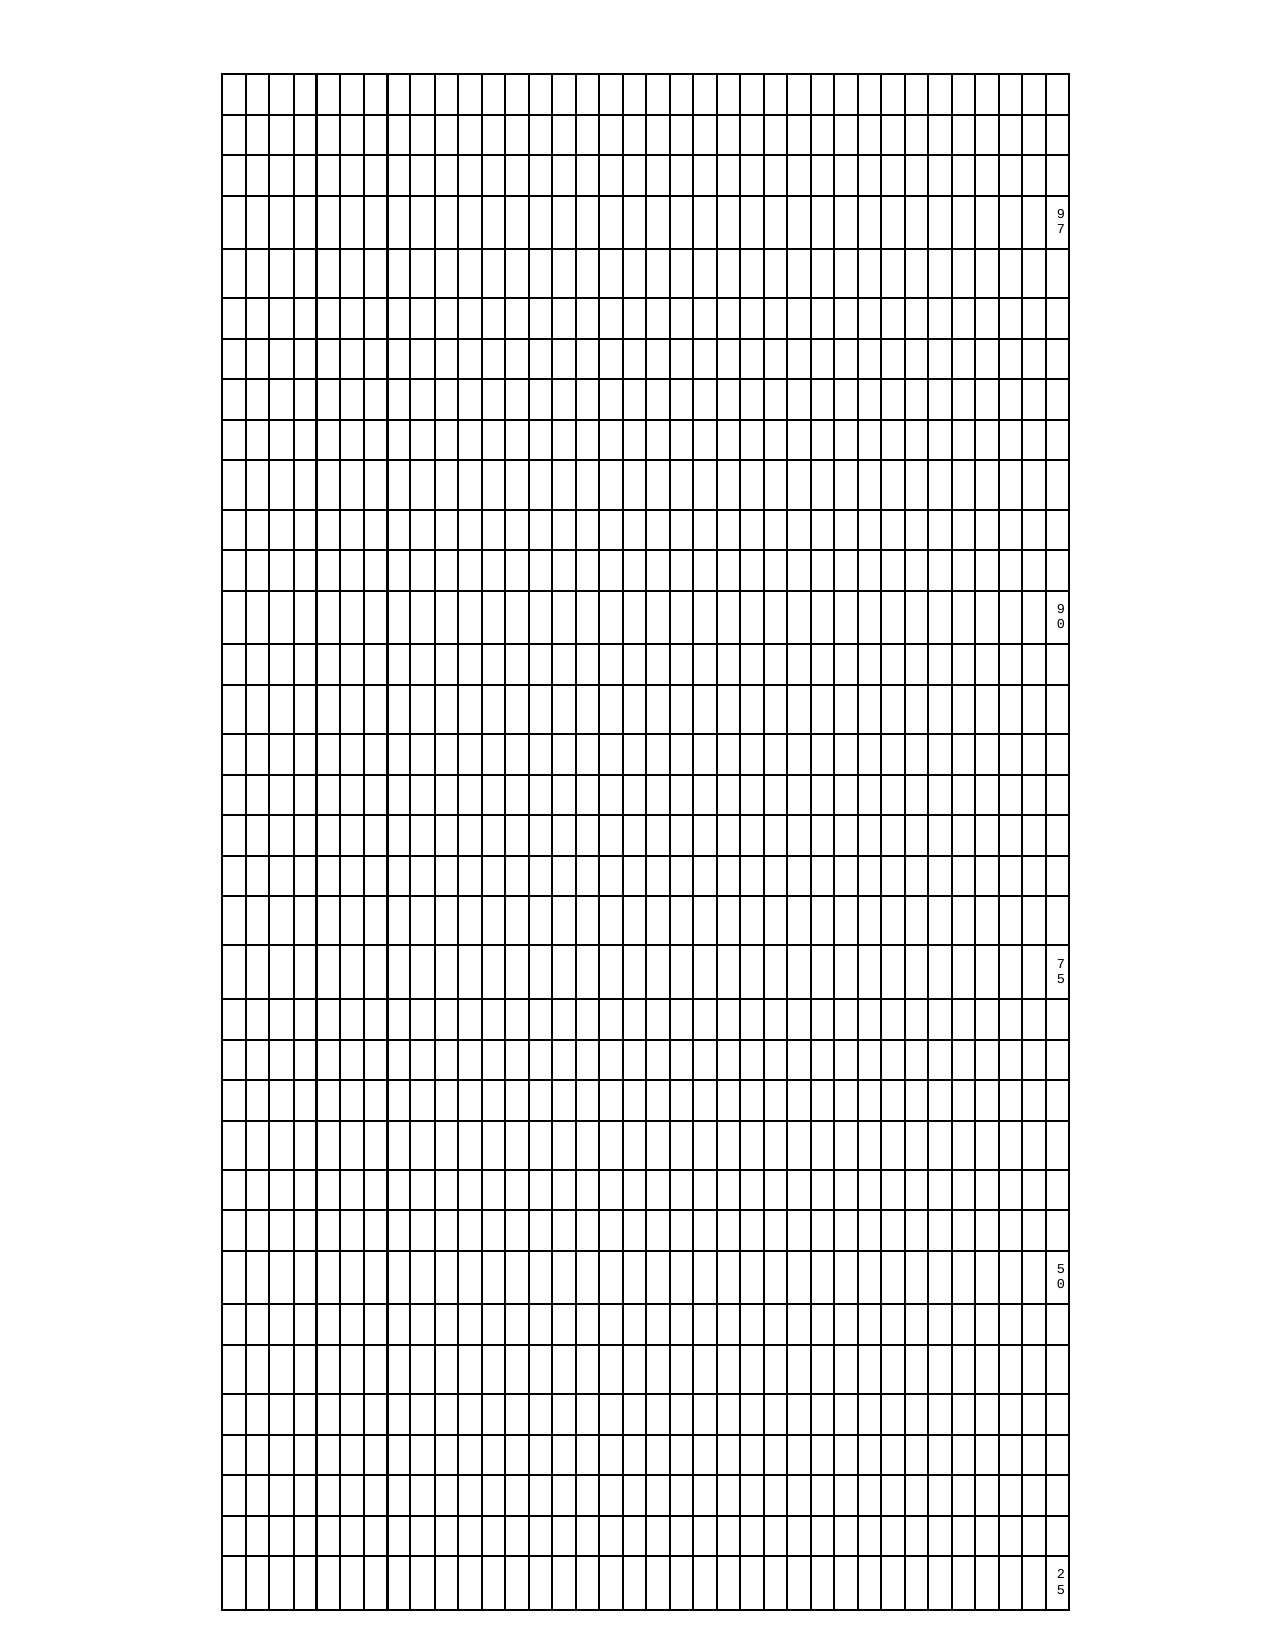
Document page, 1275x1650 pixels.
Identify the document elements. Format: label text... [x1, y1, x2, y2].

table_cell [600, 686, 622, 733]
table_cell [436, 857, 457, 895]
table_cell [600, 380, 622, 419]
table_cell [741, 1041, 763, 1079]
table_cell [411, 1041, 434, 1079]
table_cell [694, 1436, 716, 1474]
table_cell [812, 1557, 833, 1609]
table_cell [671, 511, 692, 549]
table_cell [718, 75, 739, 113]
table_cell [812, 551, 833, 590]
table_cell [741, 197, 763, 248]
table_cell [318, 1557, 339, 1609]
table_cell [365, 735, 386, 773]
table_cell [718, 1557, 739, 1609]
table_cell [341, 776, 363, 814]
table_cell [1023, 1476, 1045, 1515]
table_cell [671, 75, 692, 113]
table_cell [459, 1000, 481, 1038]
table_cell [436, 645, 457, 684]
table_cell [953, 946, 974, 998]
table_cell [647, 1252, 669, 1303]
table_cell [624, 511, 645, 549]
table_cell [741, 75, 763, 113]
table_cell [859, 299, 880, 338]
table_cell [812, 1000, 833, 1038]
table_cell [765, 116, 786, 154]
table_cell [577, 776, 598, 814]
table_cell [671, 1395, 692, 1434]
table_cell [741, 1122, 763, 1169]
table_cell [741, 299, 763, 338]
table_cell [389, 156, 409, 194]
table_cell [295, 645, 315, 684]
table_cell [835, 1041, 857, 1079]
table_cell [812, 340, 833, 378]
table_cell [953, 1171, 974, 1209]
table_cell [389, 299, 409, 338]
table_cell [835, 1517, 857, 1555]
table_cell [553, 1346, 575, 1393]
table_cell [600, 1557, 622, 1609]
table_cell [624, 857, 645, 895]
table_cell [929, 645, 951, 684]
table_cell [436, 75, 457, 113]
table_cell [270, 299, 293, 338]
table_cell [1023, 461, 1045, 509]
table_cell [765, 340, 786, 378]
table_cell [835, 1081, 857, 1119]
table_cell [318, 1081, 339, 1119]
table_cell [530, 1000, 551, 1038]
table_cell [929, 156, 951, 194]
table_cell [365, 776, 386, 814]
table_cell [341, 1000, 363, 1038]
table_cell [389, 1000, 409, 1038]
table_cell [671, 946, 692, 998]
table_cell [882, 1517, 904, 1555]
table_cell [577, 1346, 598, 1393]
table_cell [1047, 75, 1068, 113]
table_cell [671, 735, 692, 773]
table_cell [882, 645, 904, 684]
table_cell [506, 1122, 528, 1169]
table_cell [1023, 645, 1045, 684]
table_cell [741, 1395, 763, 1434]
table_cell [223, 592, 245, 643]
table_cell [506, 1041, 528, 1079]
table_cell [1023, 156, 1045, 194]
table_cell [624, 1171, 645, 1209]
table_cell [1047, 686, 1068, 733]
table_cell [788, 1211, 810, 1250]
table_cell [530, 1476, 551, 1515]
table_cell [671, 1122, 692, 1169]
table_cell [483, 946, 504, 998]
table_cell [859, 735, 880, 773]
table_cell [953, 511, 974, 549]
table_cell [953, 735, 974, 773]
table_cell [694, 380, 716, 419]
table_cell [459, 421, 481, 459]
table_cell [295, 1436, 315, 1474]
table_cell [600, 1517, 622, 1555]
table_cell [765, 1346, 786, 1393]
table_cell [459, 511, 481, 549]
table_cell [929, 735, 951, 773]
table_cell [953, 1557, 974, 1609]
table_cell [741, 1081, 763, 1119]
table_cell [389, 1081, 409, 1119]
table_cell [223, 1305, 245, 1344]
table_cell [671, 340, 692, 378]
table_cell [247, 897, 268, 944]
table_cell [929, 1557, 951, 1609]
table_cell [718, 946, 739, 998]
table_cell [365, 1041, 386, 1079]
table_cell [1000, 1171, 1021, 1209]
table_cell [365, 816, 386, 854]
table_cell [506, 1081, 528, 1119]
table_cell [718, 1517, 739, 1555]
table_cell [859, 946, 880, 998]
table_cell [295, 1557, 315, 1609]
table_cell [459, 197, 481, 248]
table_cell [483, 1041, 504, 1079]
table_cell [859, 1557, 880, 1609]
table_cell [577, 116, 598, 154]
table_cell [1000, 511, 1021, 549]
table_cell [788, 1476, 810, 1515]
table_cell [1047, 735, 1068, 773]
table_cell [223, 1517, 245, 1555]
table_cell [812, 380, 833, 419]
table_cell [718, 897, 739, 944]
table_cell [270, 197, 293, 248]
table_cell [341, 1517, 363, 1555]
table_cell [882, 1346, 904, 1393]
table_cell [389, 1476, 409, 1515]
table_cell [577, 645, 598, 684]
table_cell [459, 946, 481, 998]
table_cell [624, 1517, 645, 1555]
table_cell [389, 250, 409, 297]
table_cell [247, 1122, 268, 1169]
table_cell [270, 250, 293, 297]
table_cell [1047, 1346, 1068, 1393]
table_cell [411, 1122, 434, 1169]
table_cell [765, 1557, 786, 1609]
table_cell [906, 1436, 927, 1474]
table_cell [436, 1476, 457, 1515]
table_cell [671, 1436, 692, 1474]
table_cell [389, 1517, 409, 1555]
table_cell [483, 340, 504, 378]
table_cell [671, 776, 692, 814]
table_cell [835, 250, 857, 297]
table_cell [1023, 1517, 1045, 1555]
table_cell [671, 857, 692, 895]
table_cell [295, 421, 315, 459]
table_cell [365, 592, 386, 643]
table_cell [694, 1081, 716, 1119]
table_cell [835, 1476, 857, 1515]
table_cell [906, 645, 927, 684]
table_cell [270, 897, 293, 944]
table_cell [600, 75, 622, 113]
table_cell [953, 156, 974, 194]
table_cell [788, 116, 810, 154]
table_cell [624, 946, 645, 998]
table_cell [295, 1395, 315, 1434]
table_cell [341, 857, 363, 895]
table_cell [859, 250, 880, 297]
table_cell [671, 816, 692, 854]
table_cell [1047, 1000, 1068, 1038]
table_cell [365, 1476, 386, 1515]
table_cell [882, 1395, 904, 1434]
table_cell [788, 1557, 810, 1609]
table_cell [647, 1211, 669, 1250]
table_cell [247, 592, 268, 643]
table_cell [882, 197, 904, 248]
table_cell [835, 340, 857, 378]
table_cell [223, 735, 245, 773]
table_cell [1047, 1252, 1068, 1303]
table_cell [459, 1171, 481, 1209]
table_cell [553, 946, 575, 998]
table_cell [1000, 250, 1021, 297]
table_cell [483, 1000, 504, 1038]
table_cell [318, 380, 339, 419]
table_cell [459, 645, 481, 684]
table_cell [859, 511, 880, 549]
table_cell [718, 645, 739, 684]
table_cell [741, 551, 763, 590]
table_cell [671, 592, 692, 643]
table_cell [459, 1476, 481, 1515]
table_cell [270, 1122, 293, 1169]
table_cell [694, 592, 716, 643]
table_cell [929, 686, 951, 733]
table_cell [365, 461, 386, 509]
table_cell [647, 421, 669, 459]
table_cell [835, 1000, 857, 1038]
table_cell [600, 299, 622, 338]
table_cell [859, 380, 880, 419]
table_cell [1000, 816, 1021, 854]
table_cell [483, 897, 504, 944]
table_cell [341, 1081, 363, 1119]
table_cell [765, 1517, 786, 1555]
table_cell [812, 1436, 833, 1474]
table_cell [788, 511, 810, 549]
table_cell [247, 776, 268, 814]
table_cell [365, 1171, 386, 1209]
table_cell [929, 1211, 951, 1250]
table_cell [718, 776, 739, 814]
table_cell [553, 735, 575, 773]
table_cell [270, 686, 293, 733]
table_cell [765, 1000, 786, 1038]
table_cell [1000, 645, 1021, 684]
table_cell [577, 75, 598, 113]
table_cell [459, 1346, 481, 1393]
table_cell [530, 340, 551, 378]
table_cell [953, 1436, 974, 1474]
table_cell [365, 116, 386, 154]
table_cell [953, 551, 974, 590]
table_cell [647, 1000, 669, 1038]
table_cell [929, 946, 951, 998]
table_cell [624, 75, 645, 113]
table_cell [247, 1081, 268, 1119]
table_cell [295, 735, 315, 773]
table_cell [953, 592, 974, 643]
table_cell [718, 461, 739, 509]
table_cell [483, 776, 504, 814]
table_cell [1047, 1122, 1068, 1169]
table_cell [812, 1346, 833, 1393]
table_cell [530, 116, 551, 154]
table_cell [835, 946, 857, 998]
table_cell [624, 816, 645, 854]
table_cell [600, 735, 622, 773]
table_cell [295, 75, 315, 113]
table_cell [694, 686, 716, 733]
table_cell [812, 686, 833, 733]
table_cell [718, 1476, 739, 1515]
table_cell [647, 116, 669, 154]
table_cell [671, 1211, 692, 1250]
table_cell [600, 1000, 622, 1038]
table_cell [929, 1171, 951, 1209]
table_cell [341, 897, 363, 944]
table_cell [577, 686, 598, 733]
table_cell [718, 197, 739, 248]
table_cell [953, 645, 974, 684]
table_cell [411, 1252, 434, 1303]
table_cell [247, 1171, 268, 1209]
table_cell [1047, 421, 1068, 459]
table_cell [341, 380, 363, 419]
table_cell [223, 551, 245, 590]
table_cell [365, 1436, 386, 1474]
table_cell [647, 1122, 669, 1169]
table_cell [647, 776, 669, 814]
table_cell [859, 686, 880, 733]
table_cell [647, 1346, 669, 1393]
table_cell [906, 75, 927, 113]
table_cell [647, 592, 669, 643]
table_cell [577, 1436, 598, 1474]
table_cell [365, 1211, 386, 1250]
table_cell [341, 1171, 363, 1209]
table_cell [835, 511, 857, 549]
table_cell [976, 857, 998, 895]
table_cell [929, 511, 951, 549]
table_cell [270, 857, 293, 895]
table_cell [318, 686, 339, 733]
table_cell [553, 340, 575, 378]
table_cell [859, 645, 880, 684]
table_cell [859, 116, 880, 154]
table_cell [788, 250, 810, 297]
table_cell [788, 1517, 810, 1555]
table_cell [600, 551, 622, 590]
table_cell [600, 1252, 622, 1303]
table_cell [295, 380, 315, 419]
table_cell [741, 250, 763, 297]
table_cell [906, 421, 927, 459]
table_cell [459, 592, 481, 643]
table_cell [812, 197, 833, 248]
table_cell [929, 1041, 951, 1079]
table_cell [1047, 299, 1068, 338]
table_cell [624, 1122, 645, 1169]
table_cell [647, 197, 669, 248]
table_cell [953, 421, 974, 459]
table_cell [624, 776, 645, 814]
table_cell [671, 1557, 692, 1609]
table_cell [929, 461, 951, 509]
table_cell [906, 1000, 927, 1038]
table_cell [389, 897, 409, 944]
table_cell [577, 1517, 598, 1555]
table_cell [577, 511, 598, 549]
table_cell [600, 946, 622, 998]
table_cell [694, 1000, 716, 1038]
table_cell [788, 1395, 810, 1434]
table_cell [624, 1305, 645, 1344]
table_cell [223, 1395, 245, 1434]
table_cell [812, 816, 833, 854]
table_cell [788, 592, 810, 643]
table_cell [223, 1041, 245, 1079]
table_cell [976, 592, 998, 643]
table_cell [812, 421, 833, 459]
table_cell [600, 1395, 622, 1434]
table_cell [553, 75, 575, 113]
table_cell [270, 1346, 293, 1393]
table_cell [483, 816, 504, 854]
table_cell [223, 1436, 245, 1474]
table_cell [906, 857, 927, 895]
table_cell [459, 897, 481, 944]
table_cell [718, 551, 739, 590]
table_cell [953, 897, 974, 944]
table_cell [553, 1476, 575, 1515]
table_cell [223, 461, 245, 509]
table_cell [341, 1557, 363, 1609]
table_cell [906, 197, 927, 248]
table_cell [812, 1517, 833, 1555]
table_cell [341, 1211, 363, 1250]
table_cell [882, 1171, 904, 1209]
table_cell [318, 250, 339, 297]
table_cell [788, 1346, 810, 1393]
table_cell [223, 299, 245, 338]
table_cell [436, 250, 457, 297]
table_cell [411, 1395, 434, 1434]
table_cell [318, 156, 339, 194]
table_cell [577, 340, 598, 378]
table_cell [600, 1122, 622, 1169]
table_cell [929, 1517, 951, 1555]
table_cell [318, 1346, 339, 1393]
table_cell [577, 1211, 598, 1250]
table_cell [341, 946, 363, 998]
table_cell [247, 340, 268, 378]
table_cell [1000, 897, 1021, 944]
table_cell [647, 461, 669, 509]
table_cell [859, 897, 880, 944]
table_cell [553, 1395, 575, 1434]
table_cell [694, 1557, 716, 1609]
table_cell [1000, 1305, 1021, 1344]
table_cell [436, 340, 457, 378]
table_cell [530, 816, 551, 854]
table_cell [318, 75, 339, 113]
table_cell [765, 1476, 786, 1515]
table_cell [718, 299, 739, 338]
table_cell [365, 421, 386, 459]
table_cell [223, 645, 245, 684]
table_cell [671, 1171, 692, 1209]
table_cell [1047, 116, 1068, 154]
table_cell [506, 735, 528, 773]
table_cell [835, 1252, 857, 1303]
table_cell [365, 1122, 386, 1169]
table_cell [341, 461, 363, 509]
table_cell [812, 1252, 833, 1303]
table_cell [553, 1000, 575, 1038]
table_cell [436, 1081, 457, 1119]
table_cell [411, 776, 434, 814]
table_cell [341, 1122, 363, 1169]
table_cell [882, 592, 904, 643]
table_cell [882, 1081, 904, 1119]
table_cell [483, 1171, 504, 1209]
table_cell [718, 1122, 739, 1169]
table_cell [929, 197, 951, 248]
table_cell [223, 250, 245, 297]
table_cell [389, 1041, 409, 1079]
table_cell [223, 156, 245, 194]
table_cell [1000, 686, 1021, 733]
table_cell [953, 197, 974, 248]
table_cell [882, 816, 904, 854]
table_cell [694, 116, 716, 154]
table_cell [976, 380, 998, 419]
table_cell [1023, 1081, 1045, 1119]
table_cell [506, 1000, 528, 1038]
table_cell [365, 551, 386, 590]
table_cell [411, 897, 434, 944]
table_cell [953, 380, 974, 419]
table_cell [459, 299, 481, 338]
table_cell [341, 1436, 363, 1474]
table_cell [389, 340, 409, 378]
table_cell [600, 645, 622, 684]
table_cell [882, 1122, 904, 1169]
table_cell [765, 551, 786, 590]
table_cell [459, 461, 481, 509]
table_cell [318, 816, 339, 854]
table_cell [411, 116, 434, 154]
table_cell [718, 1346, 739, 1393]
table_cell [812, 75, 833, 113]
table_cell [483, 645, 504, 684]
table_cell [530, 1081, 551, 1119]
table_cell [506, 380, 528, 419]
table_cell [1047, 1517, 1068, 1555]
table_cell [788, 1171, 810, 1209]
table_cell [765, 776, 786, 814]
table_cell [694, 197, 716, 248]
table_cell [247, 75, 268, 113]
table_cell [647, 645, 669, 684]
table_cell [929, 776, 951, 814]
table_cell [577, 421, 598, 459]
table_cell [341, 645, 363, 684]
table_cell [741, 735, 763, 773]
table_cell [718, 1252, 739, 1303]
table_cell [223, 946, 245, 998]
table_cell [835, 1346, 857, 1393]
table_cell [1047, 250, 1068, 297]
table_cell [483, 299, 504, 338]
table_cell [436, 897, 457, 944]
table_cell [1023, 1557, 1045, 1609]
table_cell [600, 156, 622, 194]
table_cell [882, 511, 904, 549]
table_cell [835, 592, 857, 643]
table_cell [976, 156, 998, 194]
table_cell [459, 116, 481, 154]
table_cell [929, 551, 951, 590]
table_cell [694, 857, 716, 895]
table_cell [624, 686, 645, 733]
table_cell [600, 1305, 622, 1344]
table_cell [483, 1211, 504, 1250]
table_cell [341, 592, 363, 643]
table_cell [577, 250, 598, 297]
table_cell [530, 461, 551, 509]
table_cell [882, 946, 904, 998]
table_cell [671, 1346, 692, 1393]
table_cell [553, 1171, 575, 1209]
table_cell [647, 735, 669, 773]
table_cell [247, 421, 268, 459]
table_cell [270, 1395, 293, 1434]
table_cell [882, 551, 904, 590]
table_cell [624, 551, 645, 590]
table_cell [741, 645, 763, 684]
table_cell [530, 897, 551, 944]
table_cell [436, 776, 457, 814]
table_cell [295, 299, 315, 338]
table_cell [365, 1081, 386, 1119]
table_cell [553, 250, 575, 297]
table_cell [341, 421, 363, 459]
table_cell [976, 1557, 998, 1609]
table_cell [882, 735, 904, 773]
table_cell [882, 776, 904, 814]
table_cell [647, 75, 669, 113]
table_cell [953, 299, 974, 338]
table_cell [1023, 197, 1045, 248]
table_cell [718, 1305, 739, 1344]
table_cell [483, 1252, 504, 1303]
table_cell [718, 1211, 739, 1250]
table_cell [671, 250, 692, 297]
table_cell [906, 380, 927, 419]
table_cell [411, 946, 434, 998]
table_cell [223, 421, 245, 459]
table_cell [765, 857, 786, 895]
table_cell [647, 511, 669, 549]
table_cell [788, 156, 810, 194]
table_cell [1000, 299, 1021, 338]
table_cell [411, 75, 434, 113]
table_cell [671, 645, 692, 684]
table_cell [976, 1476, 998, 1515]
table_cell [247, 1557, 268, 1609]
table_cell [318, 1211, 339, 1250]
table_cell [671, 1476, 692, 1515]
table_cell [976, 340, 998, 378]
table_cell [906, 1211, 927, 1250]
table_cell [411, 421, 434, 459]
table_cell [1023, 511, 1045, 549]
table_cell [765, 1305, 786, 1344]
table_cell [906, 511, 927, 549]
table_cell [223, 1122, 245, 1169]
table_cell [812, 116, 833, 154]
table_cell [389, 116, 409, 154]
table_cell [671, 380, 692, 419]
table_cell [882, 75, 904, 113]
table_cell [389, 645, 409, 684]
table_cell [859, 156, 880, 194]
table_cell [530, 592, 551, 643]
table_cell [459, 551, 481, 590]
table_cell [577, 156, 598, 194]
table_cell [906, 592, 927, 643]
table_cell [1000, 551, 1021, 590]
table_cell [765, 250, 786, 297]
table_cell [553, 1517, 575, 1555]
table_cell [929, 299, 951, 338]
table_cell [976, 551, 998, 590]
table_cell [506, 897, 528, 944]
table_cell [483, 686, 504, 733]
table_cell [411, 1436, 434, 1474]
table_cell [506, 946, 528, 998]
table_cell [483, 421, 504, 459]
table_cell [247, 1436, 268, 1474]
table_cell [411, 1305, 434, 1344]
table_cell [741, 686, 763, 733]
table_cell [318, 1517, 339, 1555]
table_cell [929, 116, 951, 154]
table_cell [553, 116, 575, 154]
table_cell [788, 1081, 810, 1119]
table_cell [483, 857, 504, 895]
table_cell [1047, 461, 1068, 509]
table_cell [976, 1000, 998, 1038]
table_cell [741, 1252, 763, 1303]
table_cell [718, 1081, 739, 1119]
table_cell [506, 299, 528, 338]
table_cell [812, 1081, 833, 1119]
table_cell [953, 1081, 974, 1119]
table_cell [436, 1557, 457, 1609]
table_cell [1023, 592, 1045, 643]
table_cell [318, 592, 339, 643]
table_cell [624, 116, 645, 154]
table_cell [882, 156, 904, 194]
table_cell [906, 1122, 927, 1169]
table_cell [694, 156, 716, 194]
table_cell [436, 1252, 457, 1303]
table_cell [318, 1041, 339, 1079]
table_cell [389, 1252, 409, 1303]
table_cell [741, 340, 763, 378]
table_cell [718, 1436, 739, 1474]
table_cell [577, 551, 598, 590]
table_cell [247, 250, 268, 297]
table_cell [1000, 380, 1021, 419]
table_cell [624, 380, 645, 419]
table_cell [624, 421, 645, 459]
table_cell [671, 551, 692, 590]
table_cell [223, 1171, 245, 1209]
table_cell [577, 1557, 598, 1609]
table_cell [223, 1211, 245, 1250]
table_cell [694, 735, 716, 773]
table_cell [624, 1041, 645, 1079]
table_cell [506, 551, 528, 590]
table_cell [1000, 946, 1021, 998]
table_cell [1023, 75, 1045, 113]
table_cell [365, 299, 386, 338]
table_cell [929, 897, 951, 944]
table_cell [223, 116, 245, 154]
table_cell [506, 156, 528, 194]
table_cell [788, 776, 810, 814]
table_cell [765, 897, 786, 944]
table_cell [624, 461, 645, 509]
table_cell [600, 511, 622, 549]
table_cell [741, 116, 763, 154]
table_cell [835, 421, 857, 459]
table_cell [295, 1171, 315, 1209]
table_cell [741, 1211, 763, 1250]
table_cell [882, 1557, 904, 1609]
table_cell [295, 776, 315, 814]
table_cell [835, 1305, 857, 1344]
table_cell [223, 897, 245, 944]
table_cell [976, 299, 998, 338]
table_cell [906, 816, 927, 854]
table_cell [600, 250, 622, 297]
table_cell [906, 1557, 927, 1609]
table_cell [270, 735, 293, 773]
table_cell [389, 592, 409, 643]
table_cell [1000, 421, 1021, 459]
table_cell [835, 735, 857, 773]
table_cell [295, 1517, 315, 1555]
table_cell [577, 461, 598, 509]
table_cell [341, 197, 363, 248]
table_cell [1047, 816, 1068, 854]
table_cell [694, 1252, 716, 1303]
table_cell [953, 816, 974, 854]
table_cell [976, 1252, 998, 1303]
table_cell [765, 1122, 786, 1169]
table_cell [1047, 776, 1068, 814]
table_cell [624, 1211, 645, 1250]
table_cell [647, 857, 669, 895]
table_cell 90 [1047, 592, 1068, 643]
table_cell [223, 1081, 245, 1119]
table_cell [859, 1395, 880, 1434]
table_cell [647, 897, 669, 944]
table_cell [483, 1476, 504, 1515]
table_cell [906, 686, 927, 733]
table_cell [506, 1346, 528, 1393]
table_cell [835, 551, 857, 590]
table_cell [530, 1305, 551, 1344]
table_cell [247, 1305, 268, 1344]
table_cell [976, 946, 998, 998]
table_cell [1023, 551, 1045, 590]
table_cell [506, 116, 528, 154]
table_cell [812, 735, 833, 773]
table_cell [553, 592, 575, 643]
table_cell [1023, 299, 1045, 338]
table_cell [741, 380, 763, 419]
table_cell [270, 645, 293, 684]
table_cell [318, 645, 339, 684]
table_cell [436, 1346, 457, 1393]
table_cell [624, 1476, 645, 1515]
table_cell [765, 816, 786, 854]
table_cell [341, 250, 363, 297]
table_cell [624, 592, 645, 643]
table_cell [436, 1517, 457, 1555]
table_cell [718, 1041, 739, 1079]
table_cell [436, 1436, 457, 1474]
table_cell [694, 340, 716, 378]
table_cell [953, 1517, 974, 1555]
table_cell [577, 946, 598, 998]
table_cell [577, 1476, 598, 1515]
table_cell [765, 421, 786, 459]
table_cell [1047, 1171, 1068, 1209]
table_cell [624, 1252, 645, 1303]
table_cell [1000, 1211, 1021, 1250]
table_cell [765, 299, 786, 338]
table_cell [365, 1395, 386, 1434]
table_cell [1000, 156, 1021, 194]
table_cell [530, 156, 551, 194]
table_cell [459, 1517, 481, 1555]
table_cell [647, 816, 669, 854]
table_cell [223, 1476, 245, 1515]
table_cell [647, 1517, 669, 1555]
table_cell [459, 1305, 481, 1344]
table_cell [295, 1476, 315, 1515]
table_cell [270, 946, 293, 998]
table_cell [341, 735, 363, 773]
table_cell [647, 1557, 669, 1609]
table_cell [765, 380, 786, 419]
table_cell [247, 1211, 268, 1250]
table_cell [247, 511, 268, 549]
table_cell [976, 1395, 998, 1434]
table_cell [1000, 857, 1021, 895]
table_cell [600, 776, 622, 814]
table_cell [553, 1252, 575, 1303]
table_cell [953, 340, 974, 378]
table_cell [436, 1041, 457, 1079]
table_cell [953, 857, 974, 895]
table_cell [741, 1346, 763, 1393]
table_cell [1047, 645, 1068, 684]
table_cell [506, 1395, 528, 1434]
table_cell [389, 946, 409, 998]
table_cell [295, 551, 315, 590]
table_cell [835, 816, 857, 854]
table_cell [295, 686, 315, 733]
table_cell [223, 776, 245, 814]
table_cell [835, 116, 857, 154]
table_cell [506, 511, 528, 549]
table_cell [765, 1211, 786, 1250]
table_cell [247, 551, 268, 590]
table_cell [976, 511, 998, 549]
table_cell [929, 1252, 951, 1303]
table_cell [365, 897, 386, 944]
table_cell [553, 461, 575, 509]
table_cell [859, 551, 880, 590]
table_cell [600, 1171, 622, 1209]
table_cell [718, 816, 739, 854]
table_cell [812, 857, 833, 895]
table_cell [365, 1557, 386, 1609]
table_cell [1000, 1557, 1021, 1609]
table_cell [1000, 1000, 1021, 1038]
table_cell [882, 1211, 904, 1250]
table_cell [718, 421, 739, 459]
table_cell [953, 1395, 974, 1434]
table_cell [953, 1000, 974, 1038]
table_cell [436, 592, 457, 643]
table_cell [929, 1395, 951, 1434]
table_cell [553, 857, 575, 895]
table_cell [506, 421, 528, 459]
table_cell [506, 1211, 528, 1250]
table_cell [553, 299, 575, 338]
table_cell [436, 461, 457, 509]
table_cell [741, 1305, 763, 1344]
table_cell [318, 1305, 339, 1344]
table_cell [624, 197, 645, 248]
table_cell [389, 75, 409, 113]
table_cell [671, 461, 692, 509]
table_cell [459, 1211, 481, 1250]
table_cell [530, 511, 551, 549]
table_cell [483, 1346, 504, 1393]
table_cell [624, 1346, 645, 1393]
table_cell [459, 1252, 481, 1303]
table_cell [859, 1122, 880, 1169]
table_cell [1023, 1041, 1045, 1079]
table_cell [953, 776, 974, 814]
table_cell [459, 1041, 481, 1079]
table_cell [835, 1122, 857, 1169]
table_cell [295, 1122, 315, 1169]
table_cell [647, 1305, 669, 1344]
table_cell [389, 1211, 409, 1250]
table_cell [1023, 116, 1045, 154]
table_cell [365, 197, 386, 248]
table_cell [506, 776, 528, 814]
table_cell [1047, 380, 1068, 419]
table_cell [389, 380, 409, 419]
table_cell [577, 1000, 598, 1038]
table_cell [530, 551, 551, 590]
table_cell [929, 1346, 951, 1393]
table_cell [483, 1122, 504, 1169]
table_cell [624, 1000, 645, 1038]
table_cell [270, 116, 293, 154]
table_cell [270, 340, 293, 378]
table_cell [953, 75, 974, 113]
table_cell [671, 116, 692, 154]
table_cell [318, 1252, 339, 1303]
table_cell [577, 1122, 598, 1169]
table_cell [365, 340, 386, 378]
table_cell [765, 686, 786, 733]
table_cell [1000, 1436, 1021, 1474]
table_cell [389, 816, 409, 854]
table_cell [1000, 340, 1021, 378]
table_cell [553, 156, 575, 194]
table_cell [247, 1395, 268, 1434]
table_cell [694, 551, 716, 590]
table_cell [976, 1041, 998, 1079]
table_cell [976, 645, 998, 684]
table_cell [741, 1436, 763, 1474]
table_cell [295, 1081, 315, 1119]
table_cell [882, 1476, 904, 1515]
table_cell [694, 816, 716, 854]
table_cell [553, 645, 575, 684]
table_cell [765, 735, 786, 773]
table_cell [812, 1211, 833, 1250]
table_cell [788, 1000, 810, 1038]
table_cell [765, 645, 786, 684]
table_cell [647, 946, 669, 998]
table_cell [788, 197, 810, 248]
table_cell [365, 511, 386, 549]
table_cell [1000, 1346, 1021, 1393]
table_cell [906, 551, 927, 590]
table_cell [624, 340, 645, 378]
table_cell [624, 250, 645, 297]
table_cell [295, 1000, 315, 1038]
table_cell [1000, 735, 1021, 773]
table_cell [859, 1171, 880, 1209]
table_cell [506, 645, 528, 684]
table_cell [295, 1041, 315, 1079]
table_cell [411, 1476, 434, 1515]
table_cell [1047, 1041, 1068, 1079]
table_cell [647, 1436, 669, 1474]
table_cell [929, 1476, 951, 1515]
table_cell [976, 116, 998, 154]
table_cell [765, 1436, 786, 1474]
table_cell [553, 1081, 575, 1119]
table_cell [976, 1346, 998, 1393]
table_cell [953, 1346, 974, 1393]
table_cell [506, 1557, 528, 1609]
table_cell 75 [1047, 946, 1068, 998]
table_cell [318, 776, 339, 814]
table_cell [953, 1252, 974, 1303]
table_cell [483, 197, 504, 248]
table_cell [694, 421, 716, 459]
table_cell [577, 735, 598, 773]
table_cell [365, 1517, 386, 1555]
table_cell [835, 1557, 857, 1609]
table_cell [694, 645, 716, 684]
table_cell [812, 946, 833, 998]
table_cell [788, 380, 810, 419]
table_cell [671, 897, 692, 944]
table_cell [929, 75, 951, 113]
table_cell [411, 380, 434, 419]
table_cell [247, 197, 268, 248]
table_cell [247, 1000, 268, 1038]
table_cell [436, 1000, 457, 1038]
table_cell [411, 1000, 434, 1038]
table_cell [694, 461, 716, 509]
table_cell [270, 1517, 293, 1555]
table_cell [1047, 340, 1068, 378]
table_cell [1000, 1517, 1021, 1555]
table_cell [483, 551, 504, 590]
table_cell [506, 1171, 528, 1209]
table_cell [270, 816, 293, 854]
table_cell [671, 1000, 692, 1038]
table_cell [270, 1041, 293, 1079]
table_cell [765, 1081, 786, 1119]
table_cell [459, 380, 481, 419]
table_cell [788, 857, 810, 895]
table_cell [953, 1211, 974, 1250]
table_cell [553, 897, 575, 944]
table_cell [788, 340, 810, 378]
table_cell [459, 75, 481, 113]
table_cell [436, 380, 457, 419]
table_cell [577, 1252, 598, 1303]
table_cell [295, 197, 315, 248]
table_cell [506, 686, 528, 733]
table_cell [365, 156, 386, 194]
table_cell [1023, 897, 1045, 944]
table_cell [411, 592, 434, 643]
table_cell [835, 776, 857, 814]
table_cell [1023, 857, 1045, 895]
table_cell [530, 197, 551, 248]
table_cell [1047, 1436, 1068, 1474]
table_cell [553, 197, 575, 248]
table_cell [882, 857, 904, 895]
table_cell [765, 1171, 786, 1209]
table_cell [1000, 116, 1021, 154]
table_cell [624, 1081, 645, 1119]
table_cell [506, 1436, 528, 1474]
table_cell [929, 1122, 951, 1169]
table_cell [247, 156, 268, 194]
table_cell [624, 156, 645, 194]
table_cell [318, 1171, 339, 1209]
table_cell [718, 686, 739, 733]
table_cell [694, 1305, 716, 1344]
table_cell [247, 116, 268, 154]
table_cell [1023, 776, 1045, 814]
table_cell [882, 250, 904, 297]
table_cell [389, 461, 409, 509]
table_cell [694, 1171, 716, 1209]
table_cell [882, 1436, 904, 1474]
table_cell [506, 197, 528, 248]
table_cell [741, 511, 763, 549]
table_cell [318, 735, 339, 773]
table_cell [411, 645, 434, 684]
table_cell [483, 116, 504, 154]
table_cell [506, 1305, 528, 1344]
table_cell [247, 1041, 268, 1079]
table_cell [506, 340, 528, 378]
table_cell [295, 340, 315, 378]
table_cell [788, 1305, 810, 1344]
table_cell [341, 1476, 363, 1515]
table_cell [882, 299, 904, 338]
table_cell [812, 461, 833, 509]
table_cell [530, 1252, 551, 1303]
table_cell [812, 776, 833, 814]
table_cell [295, 857, 315, 895]
table_cell [436, 551, 457, 590]
table_cell [553, 816, 575, 854]
table_cell [859, 816, 880, 854]
table_cell [247, 946, 268, 998]
table_cell [483, 592, 504, 643]
table_cell [270, 551, 293, 590]
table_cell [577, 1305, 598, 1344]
table_cell [247, 461, 268, 509]
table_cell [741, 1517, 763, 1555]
table_cell [600, 116, 622, 154]
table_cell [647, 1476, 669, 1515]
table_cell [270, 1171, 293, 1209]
table_cell [483, 735, 504, 773]
table_cell [671, 197, 692, 248]
table_cell [671, 686, 692, 733]
table_cell [411, 156, 434, 194]
table_cell [906, 299, 927, 338]
table_cell [389, 421, 409, 459]
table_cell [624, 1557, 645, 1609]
table_cell [718, 857, 739, 895]
table_cell [788, 461, 810, 509]
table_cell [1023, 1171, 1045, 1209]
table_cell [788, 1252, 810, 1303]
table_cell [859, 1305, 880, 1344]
table_cell [270, 380, 293, 419]
table_cell [906, 1081, 927, 1119]
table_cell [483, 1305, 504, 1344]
table_cell [270, 1081, 293, 1119]
table_cell [694, 299, 716, 338]
table_cell [929, 380, 951, 419]
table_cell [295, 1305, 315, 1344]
table_cell [835, 75, 857, 113]
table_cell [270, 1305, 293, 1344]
table_cell [553, 1122, 575, 1169]
table_cell [624, 897, 645, 944]
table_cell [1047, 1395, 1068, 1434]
table_cell [530, 686, 551, 733]
table_cell [1047, 897, 1068, 944]
table_cell [718, 250, 739, 297]
table_cell [647, 551, 669, 590]
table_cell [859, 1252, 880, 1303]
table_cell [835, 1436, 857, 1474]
table_cell [436, 946, 457, 998]
table_cell [600, 340, 622, 378]
table_cell [318, 511, 339, 549]
table_cell [812, 645, 833, 684]
table_cell [483, 380, 504, 419]
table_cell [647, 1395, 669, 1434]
table_cell [812, 156, 833, 194]
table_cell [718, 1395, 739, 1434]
table_cell [483, 461, 504, 509]
table_cell [389, 551, 409, 590]
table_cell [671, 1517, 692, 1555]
table_cell [295, 511, 315, 549]
table_cell [976, 686, 998, 733]
table_cell [389, 197, 409, 248]
table_cell [577, 380, 598, 419]
table_cell [694, 1122, 716, 1169]
table_cell [600, 857, 622, 895]
table_cell [953, 1122, 974, 1169]
table_cell [859, 461, 880, 509]
table_cell [929, 857, 951, 895]
table_cell [929, 421, 951, 459]
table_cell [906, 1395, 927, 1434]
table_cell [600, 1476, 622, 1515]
table_cell [530, 776, 551, 814]
table_cell [859, 340, 880, 378]
table_cell [741, 1000, 763, 1038]
table_cell [318, 340, 339, 378]
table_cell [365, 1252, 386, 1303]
table_cell [788, 551, 810, 590]
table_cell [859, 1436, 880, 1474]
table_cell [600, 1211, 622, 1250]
table_cell [530, 250, 551, 297]
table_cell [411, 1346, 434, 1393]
table_cell [953, 116, 974, 154]
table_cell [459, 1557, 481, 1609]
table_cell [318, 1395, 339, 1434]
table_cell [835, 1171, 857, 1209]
table_cell [341, 156, 363, 194]
table_cell [741, 592, 763, 643]
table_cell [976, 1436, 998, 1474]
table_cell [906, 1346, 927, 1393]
table_cell [247, 816, 268, 854]
table_cell [270, 421, 293, 459]
table_cell [694, 511, 716, 549]
table_cell [765, 461, 786, 509]
table_cell [671, 1081, 692, 1119]
table_cell [718, 592, 739, 643]
table_cell [788, 421, 810, 459]
table_cell [671, 156, 692, 194]
table_cell [436, 156, 457, 194]
table_cell [976, 776, 998, 814]
table_cell [976, 816, 998, 854]
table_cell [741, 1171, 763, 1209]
table_cell [318, 421, 339, 459]
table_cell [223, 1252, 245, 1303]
table_cell [718, 116, 739, 154]
table_cell [577, 299, 598, 338]
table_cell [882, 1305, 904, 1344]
table_cell [600, 197, 622, 248]
table_cell [411, 857, 434, 895]
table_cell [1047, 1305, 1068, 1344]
table_cell [600, 1081, 622, 1119]
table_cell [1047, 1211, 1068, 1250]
table_cell [624, 299, 645, 338]
table_cell [389, 511, 409, 549]
table_cell [812, 250, 833, 297]
table_cell [882, 461, 904, 509]
table_cell [882, 686, 904, 733]
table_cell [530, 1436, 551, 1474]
table_cell [270, 511, 293, 549]
table_cell [788, 816, 810, 854]
table_cell [365, 380, 386, 419]
table_cell [1000, 1041, 1021, 1079]
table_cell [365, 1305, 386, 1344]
table_cell [906, 946, 927, 998]
table_cell [929, 340, 951, 378]
table_cell [1000, 75, 1021, 113]
table_cell [859, 421, 880, 459]
table_cell [530, 1122, 551, 1169]
table_cell [835, 461, 857, 509]
table_cell [270, 75, 293, 113]
table_cell [223, 1000, 245, 1038]
table_cell [765, 156, 786, 194]
table_cell [624, 645, 645, 684]
table_cell [506, 75, 528, 113]
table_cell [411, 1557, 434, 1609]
table_cell [530, 75, 551, 113]
table_cell [1000, 1081, 1021, 1119]
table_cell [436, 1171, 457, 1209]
table_cell [270, 592, 293, 643]
table_cell [530, 299, 551, 338]
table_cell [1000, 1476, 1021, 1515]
table_cell [741, 156, 763, 194]
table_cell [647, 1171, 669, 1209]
table_cell [647, 1081, 669, 1119]
table_cell [976, 75, 998, 113]
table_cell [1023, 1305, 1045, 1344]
table_cell [694, 1041, 716, 1079]
table_cell [671, 421, 692, 459]
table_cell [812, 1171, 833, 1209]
table_cell [1000, 197, 1021, 248]
table_cell [436, 116, 457, 154]
table_cell [788, 686, 810, 733]
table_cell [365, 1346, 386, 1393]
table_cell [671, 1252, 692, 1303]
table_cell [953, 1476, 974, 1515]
table_cell [411, 511, 434, 549]
table_cell [647, 686, 669, 733]
table_cell [1023, 686, 1045, 733]
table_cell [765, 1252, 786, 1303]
table_cell [812, 592, 833, 643]
table_cell [976, 735, 998, 773]
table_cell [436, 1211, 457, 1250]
table_cell [976, 421, 998, 459]
table_cell [600, 461, 622, 509]
table_cell [647, 340, 669, 378]
table_cell [600, 592, 622, 643]
table_cell [600, 897, 622, 944]
table_cell [647, 1041, 669, 1079]
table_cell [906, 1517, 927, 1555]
table_cell [1047, 156, 1068, 194]
table_cell [741, 897, 763, 944]
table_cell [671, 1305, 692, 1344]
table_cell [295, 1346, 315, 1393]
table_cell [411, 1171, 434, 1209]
table_cell [929, 250, 951, 297]
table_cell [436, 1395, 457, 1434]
table_cell [459, 816, 481, 854]
table_cell [788, 1041, 810, 1079]
table_cell [553, 1041, 575, 1079]
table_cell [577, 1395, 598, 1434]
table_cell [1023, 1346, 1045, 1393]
table_cell [600, 1041, 622, 1079]
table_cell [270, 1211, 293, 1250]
table_cell [577, 1081, 598, 1119]
table_cell [577, 1041, 598, 1079]
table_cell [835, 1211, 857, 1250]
table_cell [506, 250, 528, 297]
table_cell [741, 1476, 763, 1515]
table_cell [341, 1041, 363, 1079]
table_cell [976, 897, 998, 944]
table_cell [436, 197, 457, 248]
table_cell [318, 299, 339, 338]
table_cell [483, 75, 504, 113]
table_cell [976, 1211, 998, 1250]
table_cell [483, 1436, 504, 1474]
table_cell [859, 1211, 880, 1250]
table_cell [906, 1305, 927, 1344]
table_cell [906, 340, 927, 378]
table_cell [411, 461, 434, 509]
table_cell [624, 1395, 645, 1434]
table_cell [835, 645, 857, 684]
table_cell [812, 1041, 833, 1079]
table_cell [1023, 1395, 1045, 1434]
table_cell [882, 1000, 904, 1038]
table_cell [1023, 340, 1045, 378]
table_cell [788, 897, 810, 944]
table_cell [530, 735, 551, 773]
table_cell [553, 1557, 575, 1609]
table_cell [530, 857, 551, 895]
table_cell [247, 299, 268, 338]
table_cell [247, 857, 268, 895]
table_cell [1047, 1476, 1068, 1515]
table_cell [459, 776, 481, 814]
table_cell [906, 897, 927, 944]
table_cell [929, 1000, 951, 1038]
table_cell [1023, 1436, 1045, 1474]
table_cell [341, 299, 363, 338]
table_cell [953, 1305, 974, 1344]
table_cell [459, 250, 481, 297]
table_cell [718, 380, 739, 419]
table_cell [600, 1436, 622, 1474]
table_cell [247, 735, 268, 773]
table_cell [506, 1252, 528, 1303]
table_cell [389, 686, 409, 733]
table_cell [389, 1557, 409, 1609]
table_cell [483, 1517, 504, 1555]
table_cell [459, 156, 481, 194]
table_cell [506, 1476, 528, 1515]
table_cell [530, 946, 551, 998]
table_cell [882, 421, 904, 459]
table_cell [1047, 551, 1068, 590]
table_cell [647, 380, 669, 419]
table_cell [765, 946, 786, 998]
table_cell [859, 75, 880, 113]
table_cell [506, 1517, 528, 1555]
table_cell [223, 511, 245, 549]
table_cell [223, 380, 245, 419]
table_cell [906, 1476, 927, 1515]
table_cell [765, 197, 786, 248]
table_cell [882, 897, 904, 944]
table_cell [718, 511, 739, 549]
table_cell [1023, 946, 1045, 998]
table_cell [389, 857, 409, 895]
table_cell [530, 380, 551, 419]
table_cell [1023, 816, 1045, 854]
table_cell [318, 946, 339, 998]
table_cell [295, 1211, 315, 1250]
table_cell [530, 1041, 551, 1079]
table_cell [859, 776, 880, 814]
table_cell [882, 340, 904, 378]
table_cell [411, 686, 434, 733]
table_cell [788, 75, 810, 113]
table_cell [295, 461, 315, 509]
table_cell [835, 156, 857, 194]
table_cell [506, 816, 528, 854]
table_cell [436, 816, 457, 854]
table_cell [295, 592, 315, 643]
table_cell [929, 816, 951, 854]
table_cell [718, 156, 739, 194]
table_cell [389, 1122, 409, 1169]
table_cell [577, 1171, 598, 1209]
table_cell [318, 857, 339, 895]
table_cell [765, 592, 786, 643]
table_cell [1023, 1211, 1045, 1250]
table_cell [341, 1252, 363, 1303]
table_cell [600, 816, 622, 854]
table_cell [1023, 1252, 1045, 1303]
table_cell [647, 299, 669, 338]
table_cell [694, 75, 716, 113]
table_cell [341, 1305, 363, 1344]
table_cell [223, 75, 245, 113]
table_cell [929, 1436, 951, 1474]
table_cell [1047, 511, 1068, 549]
table_cell [318, 551, 339, 590]
table_cell [459, 686, 481, 733]
table_cell [788, 645, 810, 684]
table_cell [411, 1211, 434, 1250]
table_cell [223, 340, 245, 378]
table_cell [341, 75, 363, 113]
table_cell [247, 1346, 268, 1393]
table_cell [341, 551, 363, 590]
table_cell [553, 421, 575, 459]
table_cell [411, 250, 434, 297]
table_cell [765, 75, 786, 113]
table_cell [976, 1081, 998, 1119]
table_cell [365, 1000, 386, 1038]
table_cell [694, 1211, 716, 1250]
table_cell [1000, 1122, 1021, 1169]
table_cell [483, 156, 504, 194]
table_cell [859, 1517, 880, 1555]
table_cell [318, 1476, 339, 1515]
table_cell [223, 197, 245, 248]
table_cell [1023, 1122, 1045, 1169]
table_cell [812, 897, 833, 944]
table_cell [247, 645, 268, 684]
table_cell [624, 735, 645, 773]
table_cell [436, 299, 457, 338]
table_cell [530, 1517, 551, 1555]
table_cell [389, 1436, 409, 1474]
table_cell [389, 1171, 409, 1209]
table_cell [436, 686, 457, 733]
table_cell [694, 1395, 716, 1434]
table_cell [365, 686, 386, 733]
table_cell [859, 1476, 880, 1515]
table_cell [483, 511, 504, 549]
table_cell [694, 897, 716, 944]
table_cell [835, 686, 857, 733]
table_cell [906, 1041, 927, 1079]
table_cell [411, 340, 434, 378]
table_cell [411, 1081, 434, 1119]
table_cell [389, 735, 409, 773]
table_cell [365, 250, 386, 297]
table_cell [295, 250, 315, 297]
table_cell [295, 156, 315, 194]
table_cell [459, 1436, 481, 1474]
table_cell [1047, 1081, 1068, 1119]
table_cell [812, 1122, 833, 1169]
table_cell [459, 1122, 481, 1169]
table_cell [906, 776, 927, 814]
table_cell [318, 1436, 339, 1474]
table_cell [906, 116, 927, 154]
table_cell [341, 686, 363, 733]
table_cell [788, 299, 810, 338]
table_cell [694, 776, 716, 814]
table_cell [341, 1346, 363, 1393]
table_cell [718, 1000, 739, 1038]
table_cell [436, 421, 457, 459]
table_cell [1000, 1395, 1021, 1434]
table_cell [506, 857, 528, 895]
table_cell [365, 946, 386, 998]
table_cell [906, 250, 927, 297]
table_cell [788, 735, 810, 773]
table_cell [436, 735, 457, 773]
table_cell [741, 776, 763, 814]
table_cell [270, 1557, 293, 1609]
table_cell [247, 380, 268, 419]
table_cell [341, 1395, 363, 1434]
table_cell [1023, 421, 1045, 459]
table_cell [459, 735, 481, 773]
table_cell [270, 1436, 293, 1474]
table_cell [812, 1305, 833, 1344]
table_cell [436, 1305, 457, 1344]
table_cell [341, 116, 363, 154]
table_cell [1023, 250, 1045, 297]
table_cell [953, 1041, 974, 1079]
table_cell [741, 816, 763, 854]
table_cell [295, 946, 315, 998]
table_cell [483, 250, 504, 297]
table_cell [835, 380, 857, 419]
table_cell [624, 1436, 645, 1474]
table_cell [906, 156, 927, 194]
table_cell [577, 197, 598, 248]
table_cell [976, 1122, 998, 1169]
table_cell [270, 461, 293, 509]
table_cell [318, 897, 339, 944]
table_cell [411, 551, 434, 590]
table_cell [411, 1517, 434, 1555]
table_cell [859, 592, 880, 643]
table_cell [600, 421, 622, 459]
table_cell [577, 857, 598, 895]
table_cell [411, 299, 434, 338]
table_cell [976, 197, 998, 248]
table_cell [835, 197, 857, 248]
table_cell [247, 686, 268, 733]
table_cell [647, 156, 669, 194]
table_cell [553, 686, 575, 733]
table_cell [718, 735, 739, 773]
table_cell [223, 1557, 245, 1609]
table_cell [1023, 380, 1045, 419]
table_cell [436, 511, 457, 549]
table_cell [341, 816, 363, 854]
table_cell [859, 857, 880, 895]
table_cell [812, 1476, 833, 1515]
table_cell [859, 1041, 880, 1079]
table_cell [882, 1041, 904, 1079]
table_cell [270, 776, 293, 814]
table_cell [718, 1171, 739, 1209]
table_cell [976, 461, 998, 509]
table_cell [341, 511, 363, 549]
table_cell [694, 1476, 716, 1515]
table_cell [411, 197, 434, 248]
table_cell [459, 1081, 481, 1119]
table_cell [1047, 857, 1068, 895]
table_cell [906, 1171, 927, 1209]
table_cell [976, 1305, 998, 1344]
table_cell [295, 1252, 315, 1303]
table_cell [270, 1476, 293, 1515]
table_cell [318, 461, 339, 509]
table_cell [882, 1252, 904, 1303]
table_cell [506, 592, 528, 643]
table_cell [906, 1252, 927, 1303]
table_cell [223, 857, 245, 895]
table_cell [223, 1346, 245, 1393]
table_cell [318, 197, 339, 248]
table_cell [694, 250, 716, 297]
table_cell [859, 197, 880, 248]
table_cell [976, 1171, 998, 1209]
table_cell [741, 461, 763, 509]
table_cell [577, 592, 598, 643]
table_cell [741, 857, 763, 895]
table_cell [765, 511, 786, 549]
table_cell [788, 1122, 810, 1169]
table_cell [365, 857, 386, 895]
table_cell 97 [1047, 197, 1068, 248]
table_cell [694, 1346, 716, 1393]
table_cell [459, 857, 481, 895]
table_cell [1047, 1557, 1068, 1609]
table_cell [953, 461, 974, 509]
table_cell [553, 776, 575, 814]
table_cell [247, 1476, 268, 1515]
table_cell [577, 897, 598, 944]
table_cell [647, 250, 669, 297]
table_cell [953, 686, 974, 733]
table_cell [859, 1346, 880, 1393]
table_cell [976, 250, 998, 297]
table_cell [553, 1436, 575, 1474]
table_cell [718, 340, 739, 378]
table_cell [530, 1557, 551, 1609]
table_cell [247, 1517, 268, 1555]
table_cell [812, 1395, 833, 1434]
table_cell [223, 816, 245, 854]
table_cell [459, 340, 481, 378]
table_cell [1023, 735, 1045, 773]
table_cell [929, 1081, 951, 1119]
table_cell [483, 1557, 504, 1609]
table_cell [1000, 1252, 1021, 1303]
table_cell [318, 116, 339, 154]
table_cell [365, 645, 386, 684]
table_cell [671, 299, 692, 338]
table_cell [436, 1122, 457, 1169]
table_cell [859, 1081, 880, 1119]
table_cell [506, 461, 528, 509]
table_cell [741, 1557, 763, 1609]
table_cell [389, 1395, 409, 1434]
table_cell [295, 116, 315, 154]
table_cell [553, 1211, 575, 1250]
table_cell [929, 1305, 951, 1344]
table_cell [1000, 776, 1021, 814]
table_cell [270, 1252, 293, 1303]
table_cell [765, 1041, 786, 1079]
table_cell [483, 1081, 504, 1119]
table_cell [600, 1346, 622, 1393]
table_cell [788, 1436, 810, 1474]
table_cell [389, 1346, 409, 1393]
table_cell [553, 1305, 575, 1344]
table_cell [1023, 1000, 1045, 1038]
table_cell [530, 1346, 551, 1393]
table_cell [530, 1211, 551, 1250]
table_cell [318, 1000, 339, 1038]
table_cell [835, 857, 857, 895]
table_cell [882, 116, 904, 154]
table_cell [835, 299, 857, 338]
table_cell [553, 511, 575, 549]
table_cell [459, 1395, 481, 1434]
table_cell [341, 340, 363, 378]
table_cell [295, 897, 315, 944]
table_cell [812, 511, 833, 549]
table_cell [741, 946, 763, 998]
table_cell [694, 946, 716, 998]
table_cell [1000, 461, 1021, 509]
table_cell [553, 551, 575, 590]
table_cell [223, 686, 245, 733]
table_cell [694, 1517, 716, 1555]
table_cell [1000, 592, 1021, 643]
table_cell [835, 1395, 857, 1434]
table_cell [270, 156, 293, 194]
table_cell [788, 946, 810, 998]
table_cell [671, 1041, 692, 1079]
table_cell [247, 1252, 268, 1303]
table_cell [906, 461, 927, 509]
table_cell [577, 816, 598, 854]
table_cell [906, 735, 927, 773]
table_cell [411, 816, 434, 854]
table_cell [365, 75, 386, 113]
table_cell [835, 897, 857, 944]
table_cell [812, 299, 833, 338]
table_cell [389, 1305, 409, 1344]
table_cell [318, 1122, 339, 1169]
table_cell [295, 816, 315, 854]
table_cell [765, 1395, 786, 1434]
table_cell [882, 380, 904, 419]
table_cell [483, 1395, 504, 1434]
table_cell [953, 250, 974, 297]
table_cell [530, 421, 551, 459]
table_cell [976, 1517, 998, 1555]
table_cell [553, 380, 575, 419]
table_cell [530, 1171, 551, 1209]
table_cell [741, 421, 763, 459]
table_cell [270, 1000, 293, 1038]
table_cell [929, 592, 951, 643]
table_cell [530, 645, 551, 684]
table_cell [389, 776, 409, 814]
table_cell [411, 735, 434, 773]
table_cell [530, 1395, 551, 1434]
table_cell [859, 1000, 880, 1038]
